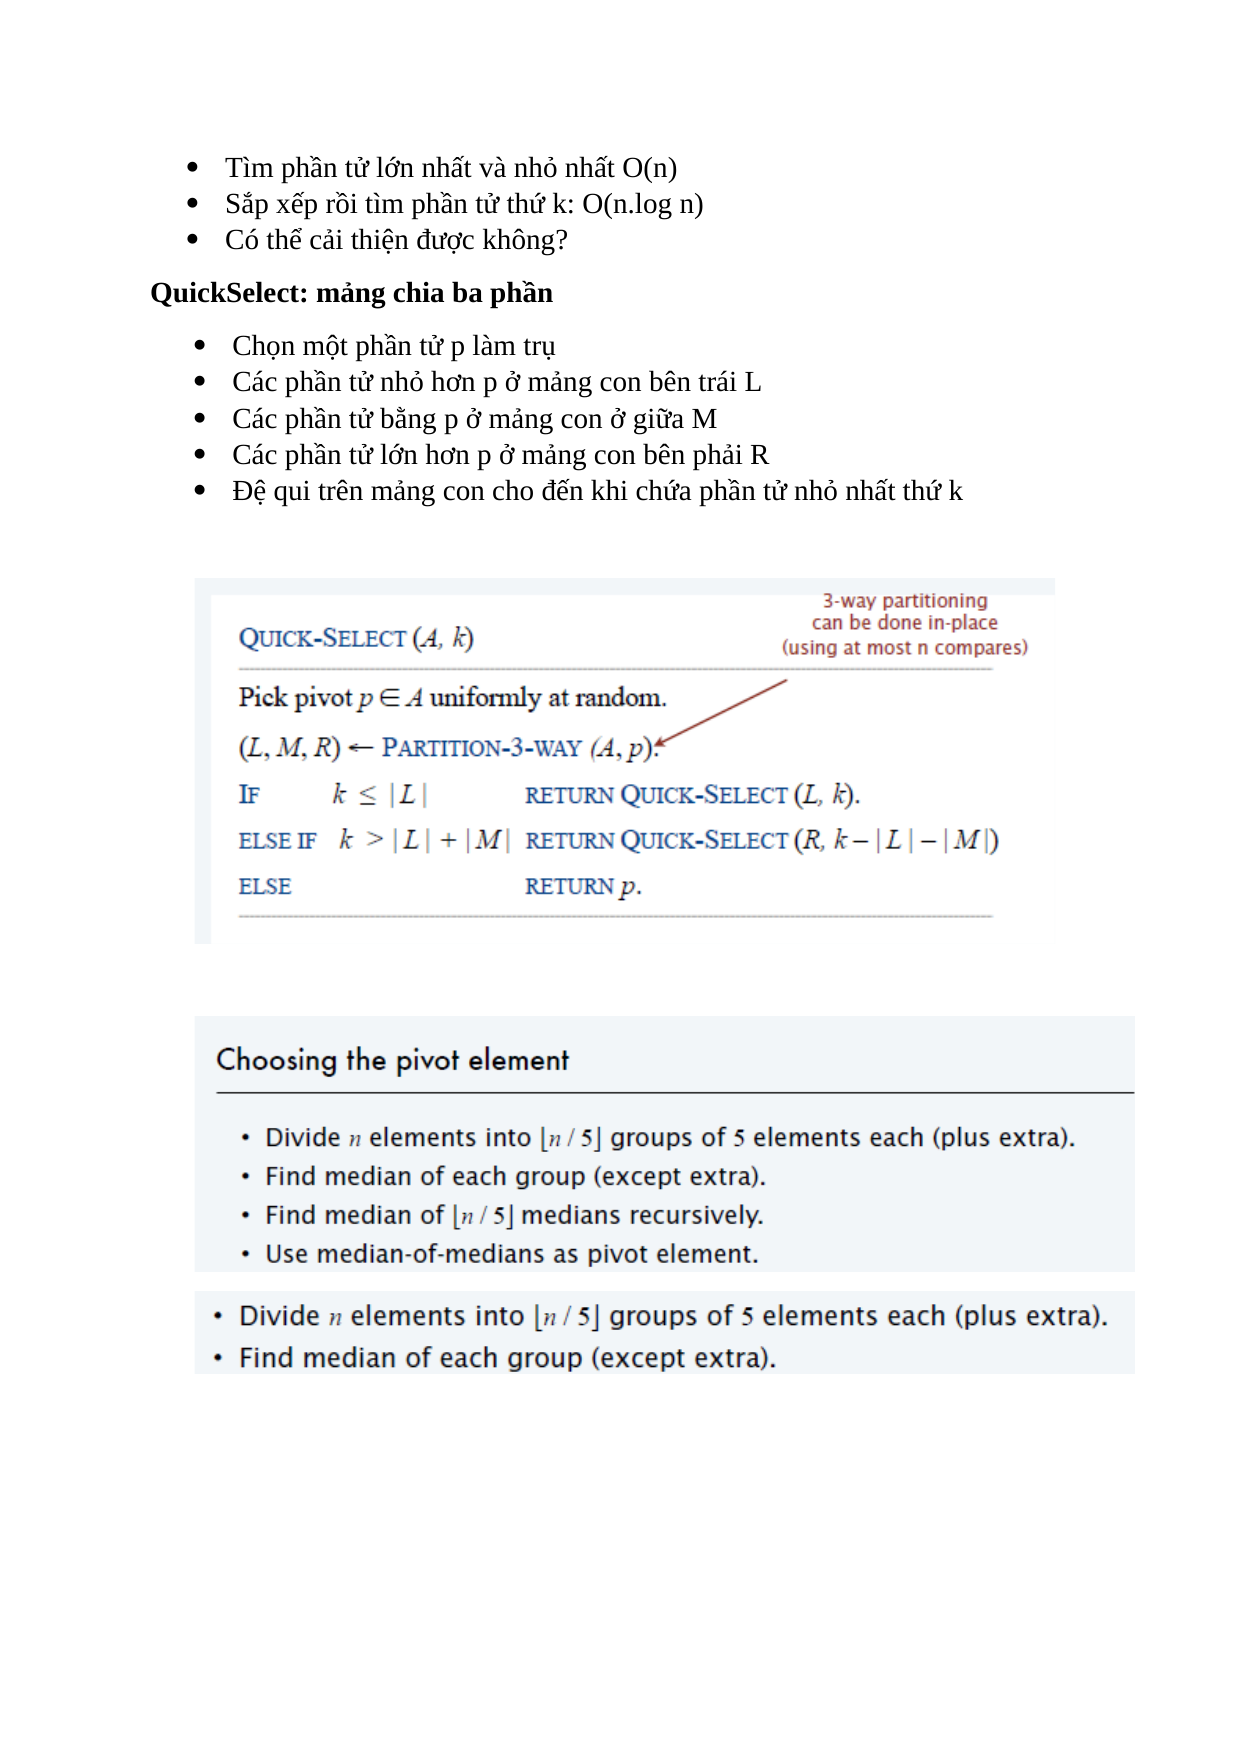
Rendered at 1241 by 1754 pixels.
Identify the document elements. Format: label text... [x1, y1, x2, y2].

list Đệ qui trên mảng con cho đến khi chứa phần tử nhỏ nhất thứ k [194, 473, 1090, 507]
text QuickSelect: mảng chia ba phần [150, 275, 1090, 309]
list Các phần tử bằng p ở mảng con ở giữa M [194, 401, 1090, 434]
list Chọn một phần tử p làm trụ [194, 328, 1090, 362]
list Sắp xếp rồi tìm phần tử thứ k: O(n.log n) [187, 186, 1090, 220]
list Có thể cải thiện được không? [187, 222, 1090, 256]
list Các phần tử lớn hơn p ở mảng con bên phải R [194, 437, 1090, 471]
list Các phần tử nhỏ hơn p ở mảng con bên trái L [194, 364, 1090, 398]
list Tìm phần tử lớn nhất và nhỏ nhất O(n) [187, 150, 1090, 184]
